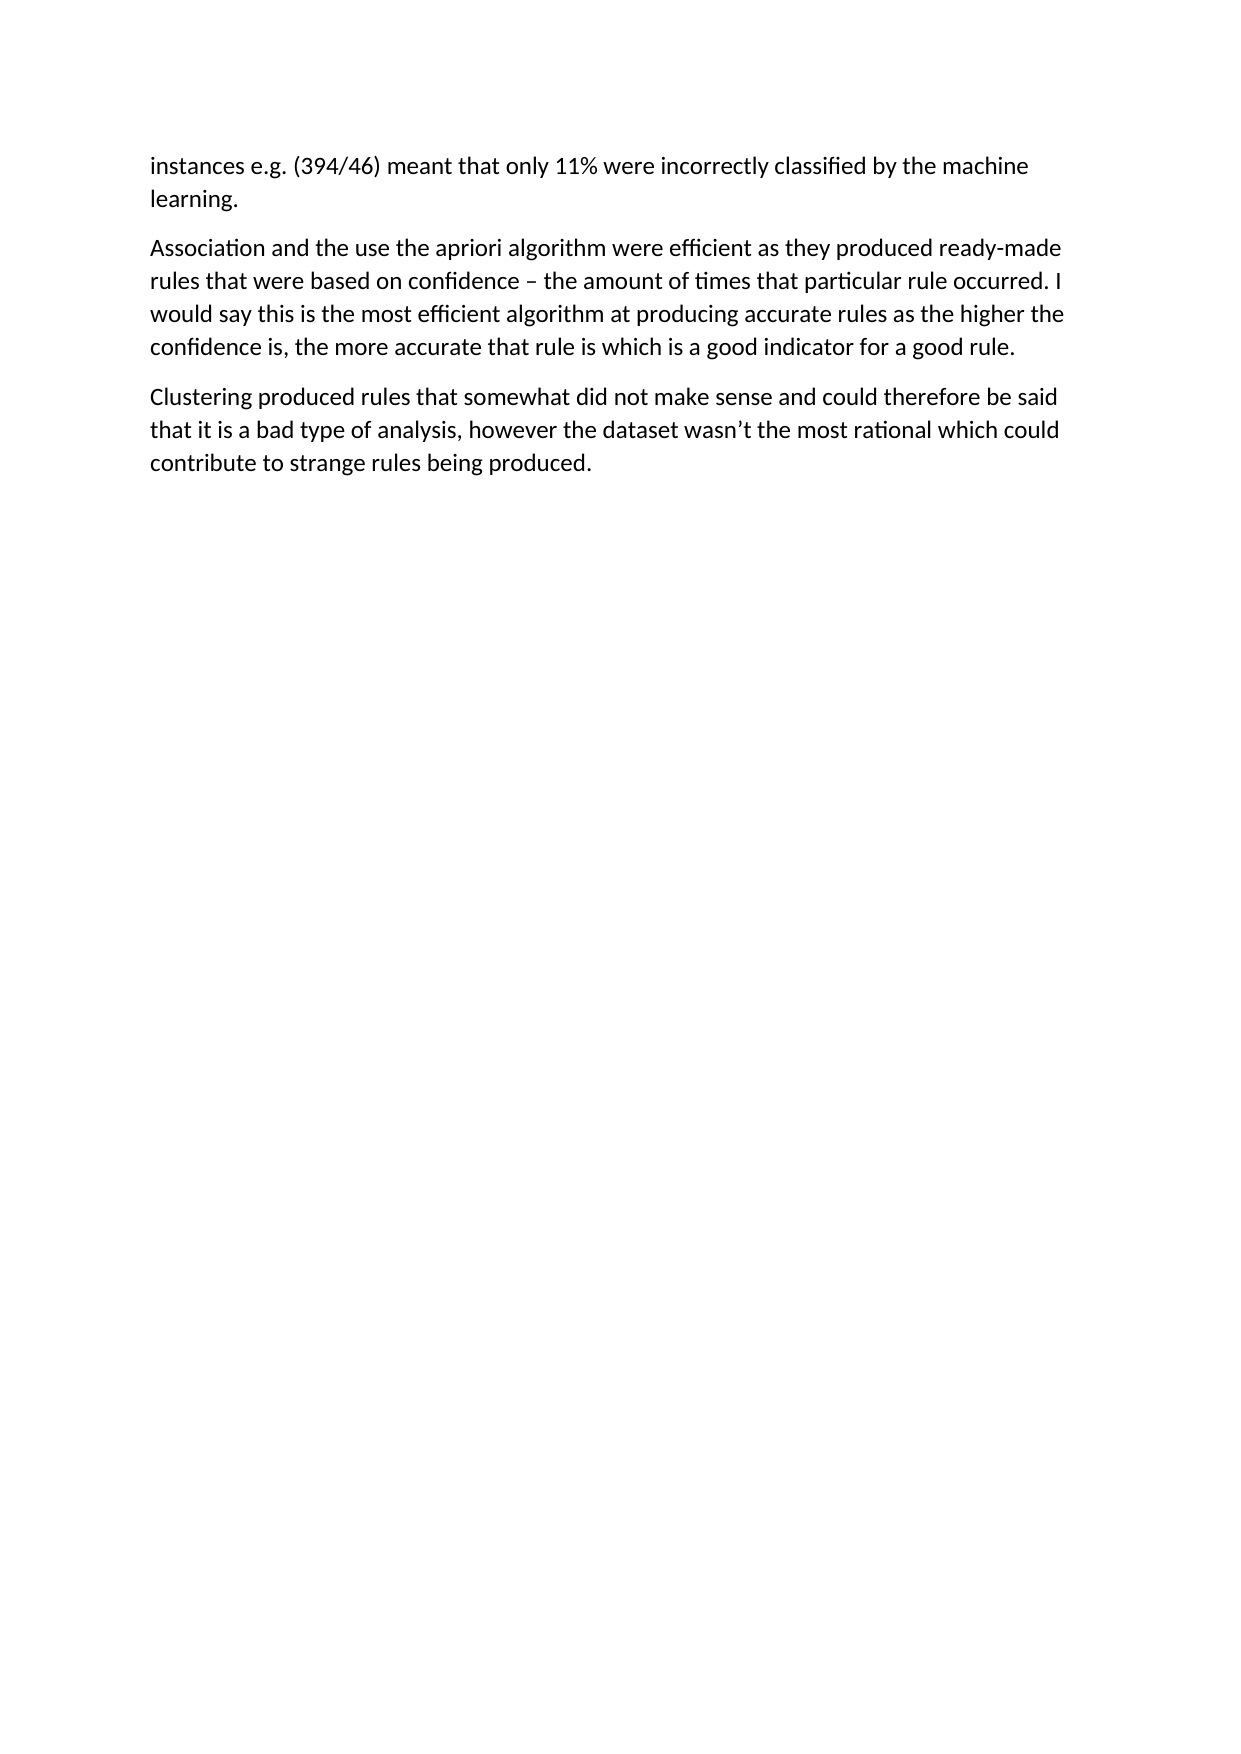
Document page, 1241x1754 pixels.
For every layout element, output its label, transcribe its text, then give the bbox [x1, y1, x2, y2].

text Association and the use the apriori algorithm were efficient as they produced ready-made rules that were based on confidence – the amount of times that particular rule occurred. I would say this is the most efficient algorithm at producing accurate rules as the higher the confidence is, the more accurate that rule is which is a good indicator for a good rule. [150, 232, 1090, 362]
text Clustering produced rules that somewhat did not make sense and could therefore be said that it is a bad type of analysis, however the dataset wasn’t the most rational which could contribute to strange rules being produced. [150, 381, 1090, 477]
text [150, 150, 1090, 213]
